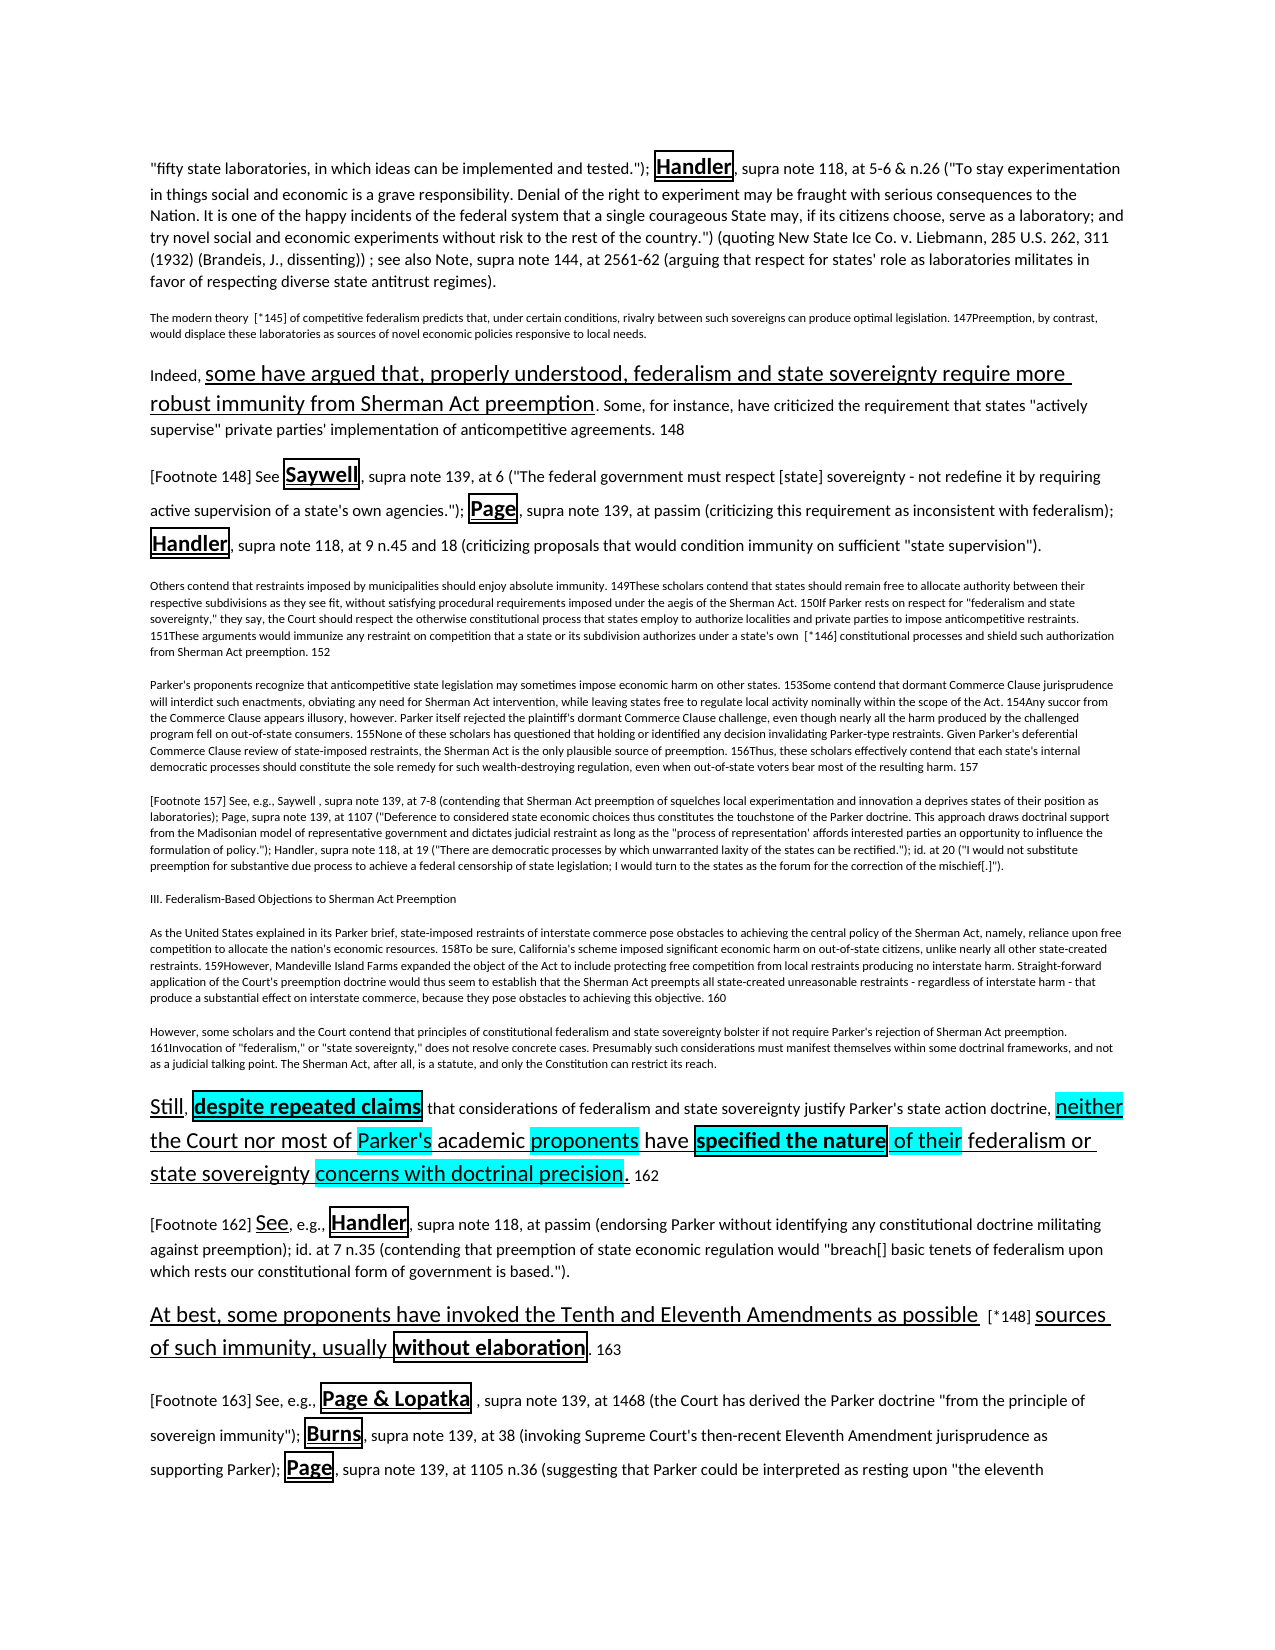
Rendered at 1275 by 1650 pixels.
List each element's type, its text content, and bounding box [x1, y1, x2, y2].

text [150, 150, 1125, 292]
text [150, 1382, 1125, 1483]
text The modern theory [*145] of competitive federalism predicts that, under certain conditions, rivalry between such sovereigns can produce optimal legislation. 147Preemption, by contrast, would displace these laboratories as sources of novel economic policies responsive to local needs. [150, 310, 1125, 342]
text [Footnote 148] See Saywell, supra note 139, at 6 ("The federal government must respect [state] sovereignty - not redefine it by requiring active supervision of a state's own agencies."); Page, supra note 139, at passim (criticizing this requirement as inconsistent with federalism); Handler, supra note 118, at 9 n.45 and 18 (criticizing proposals that would condition immunity on sufficient "state supervision"). [150, 458, 1125, 559]
text III. Federalism-Based Objections to Sherman Act Preemption [150, 892, 1125, 907]
text Parker's proponents recognize that anticompetitive state legislation may sometimes impose economic harm on other states. 153Some contend that dormant Commerce Clause jurisprudence will interdict such enactments, obviating any need for Sherman Act intervention, while leaving states free to regulate local activity nominally within the scope of the Act. 154Any succor from the Commerce Clause appears illusory, however. Parker itself rejected the plaintiff's dormant Commerce Clause challenge, even though nearly all the harm produced by the challenged program fell on out-of-state consumers. 155None of these scholars has questioned that holding or identified any decision invalidating Parker-type restraints. Given Parker's deferential Commerce Clause review of state-imposed restraints, the Sherman Act is the only plausible source of preemption. 156Thus, these scholars effectively contend that each state's internal democratic processes should constitute the sole remedy for such wealth-destroying regulation, even when out-of-state voters bear most of the resulting harm. 157 [150, 677, 1125, 775]
text Indeed, some have argued that, properly understood, federalism and state sovereignty require more robust immunity from Sherman Act preemption. Some, for instance, have criticized the requirement that states "actively supervise" private parties' implementation of anticompetitive agreements. 148 [150, 359, 1125, 439]
text [Footnote 162] See, e.g., Handler, supra note 118, at passim (endorsing Parker without identifying any constitutional doctrine militating against preemption); id. at 7 n.35 (contending that preemption of state economic regulation would "breach[] basic tenets of federalism upon which rests our constitutional form of government is based."). [150, 1206, 1125, 1282]
text At best, some proponents have invoked the Tenth and Eleventh Amendments as possible [*148] sources of such immunity, usually without elaboration. 163 [150, 1300, 1125, 1363]
text [Footnote 157] See, e.g., Saywell , supra note 139, at 7-8 (contending that Sherman Act preemption of squelches local experimentation and innovation a deprives states of their position as laboratories); Page, supra note 139, at 1107 ("Deference to considered state economic choices thus constitutes the touchstone of the Parker doctrine. This approach draws doctrinal support from the Madisonian model of representative government and dictates judicial restraint as long as the "process of representation' affords interested parties an opportunity to influence the formulation of policy."); Handler, supra note 118, at 19 ("There are democratic processes by which unwarranted laxity of the states can be rectified."); id. at 20 ("I would not substitute preemption for substantive due process to achieve a federal censorship of state legislation; I would turn to the states as the forum for the correction of the mischief[.]"). [150, 793, 1125, 874]
text However, some scholars and the Court contend that principles of constitutional federalism and state sovereignty bolster if not require Parker's rejection of Sherman Act preemption. 161Invocation of "federalism," or "state sovereignty," does not resolve concrete cases. Presumably such considerations must manifest themselves within some doctrinal frameworks, and not as a judicial talking point. The Sherman Act, after all, is a statute, and only the Constitution can restrict its reach. [150, 1024, 1125, 1072]
text As the United States explained in its Parker brief, state-imposed restraints of interstate commerce pose obstacles to achieving the central policy of the Sherman Act, namely, reliance upon free competition to allocate the nation's economic resources. 158To be sure, California's scheme imposed significant economic harm on out-of-state citizens, unlike nearly all other state-created restraints. 159However, Mandeville Island Farms expanded the object of the Act to include protecting free competition from local restraints producing no interstate harm. Straight-forward application of the Court's preemption doctrine would thus seem to establish that the Sherman Act preempts all state-created unreasonable restraints - regardless of interstate harm - that produce a substantial effect on interstate commerce, because they pose obstacles to achieving this objective. 160 [150, 925, 1125, 1006]
text Others contend that restraints imposed by municipalities should enjoy absolute immunity. 149These scholars contend that states should remain free to allocate authority between their respective subdivisions as they see fit, without satisfying procedural requirements imposed under the aegis of the Sherman Act. 150If Parker rests on respect for "federalism and state sovereignty," they say, the Court should respect the otherwise constitutional process that states employ to authorize localities and private parties to impose anticompetitive restraints. 151These arguments would immunize any restraint on competition that a state or its subdivision authorizes under a state's own [*146] constitutional processes and shield such authorization from Sherman Act preemption. 152 [150, 578, 1125, 659]
text Still, despite repeated claims that considerations of federalism and state sovereignty justify Parker's state action doctrine, neither the Court nor most of Parker's academic proponents have specified the nature of their federalism or state sovereignty concerns with doctrinal precision. 162 [150, 1090, 1125, 1187]
